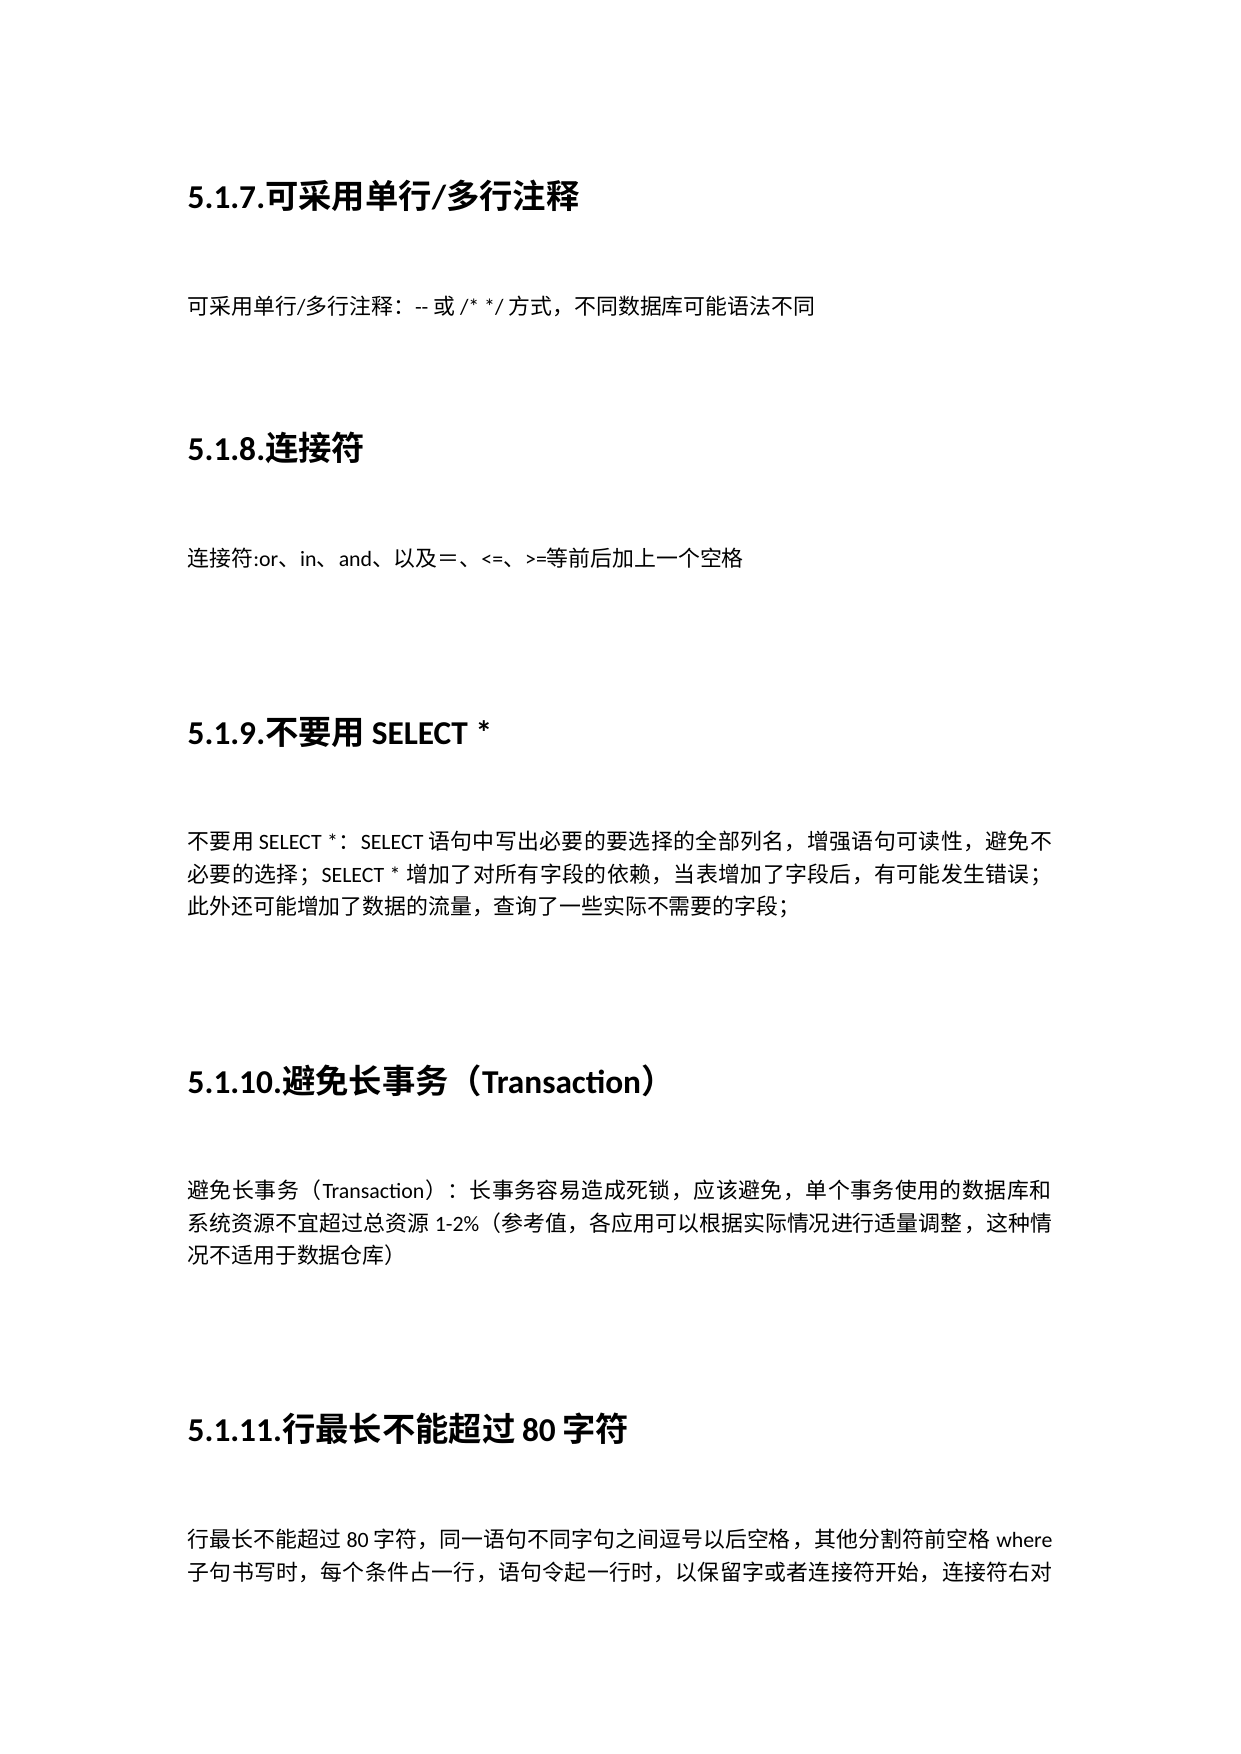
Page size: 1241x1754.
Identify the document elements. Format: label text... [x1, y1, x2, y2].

subtitle 5.1.7.可采用单行/多行注释 [187, 162, 1053, 227]
subtitle 5.1.9.不要用SELECT * [187, 697, 1053, 762]
text 连接符:or、in、and、以及＝、<=、>=等前后加上一个空格 [187, 540, 1053, 573]
subtitle 5.1.10.避免长事务（Transaction） [187, 1046, 1053, 1111]
text 不要用SELECT *：SELECT语句中写出必要的要选择的全部列名，增强语句可读性，避免不必要的选择；SELECT * 增加了对所有字段的依赖，当表增加了字段后，有可能发生错误；此外还可能增加了数据的流量，查询了一些实际不需要的字段； [187, 824, 1053, 921]
subtitle 5.1.11.行最长不能超过80字符 [187, 1395, 1053, 1460]
text 可采用单行/多行注释：-- 或 /* */ 方式，不同数据库可能语法不同 [187, 289, 1053, 321]
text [187, 1522, 1053, 1587]
subtitle 5.1.8.连接符 [187, 413, 1053, 478]
text 避免长事务（Transaction）：长事务容易造成死锁，应该避免，单个事务使用的数据库和系统资源不宜超过总资源1-2%（参考值，各应用可以根据实际情况进行适量调整，这种情况不适用于数据仓库） [187, 1173, 1053, 1270]
